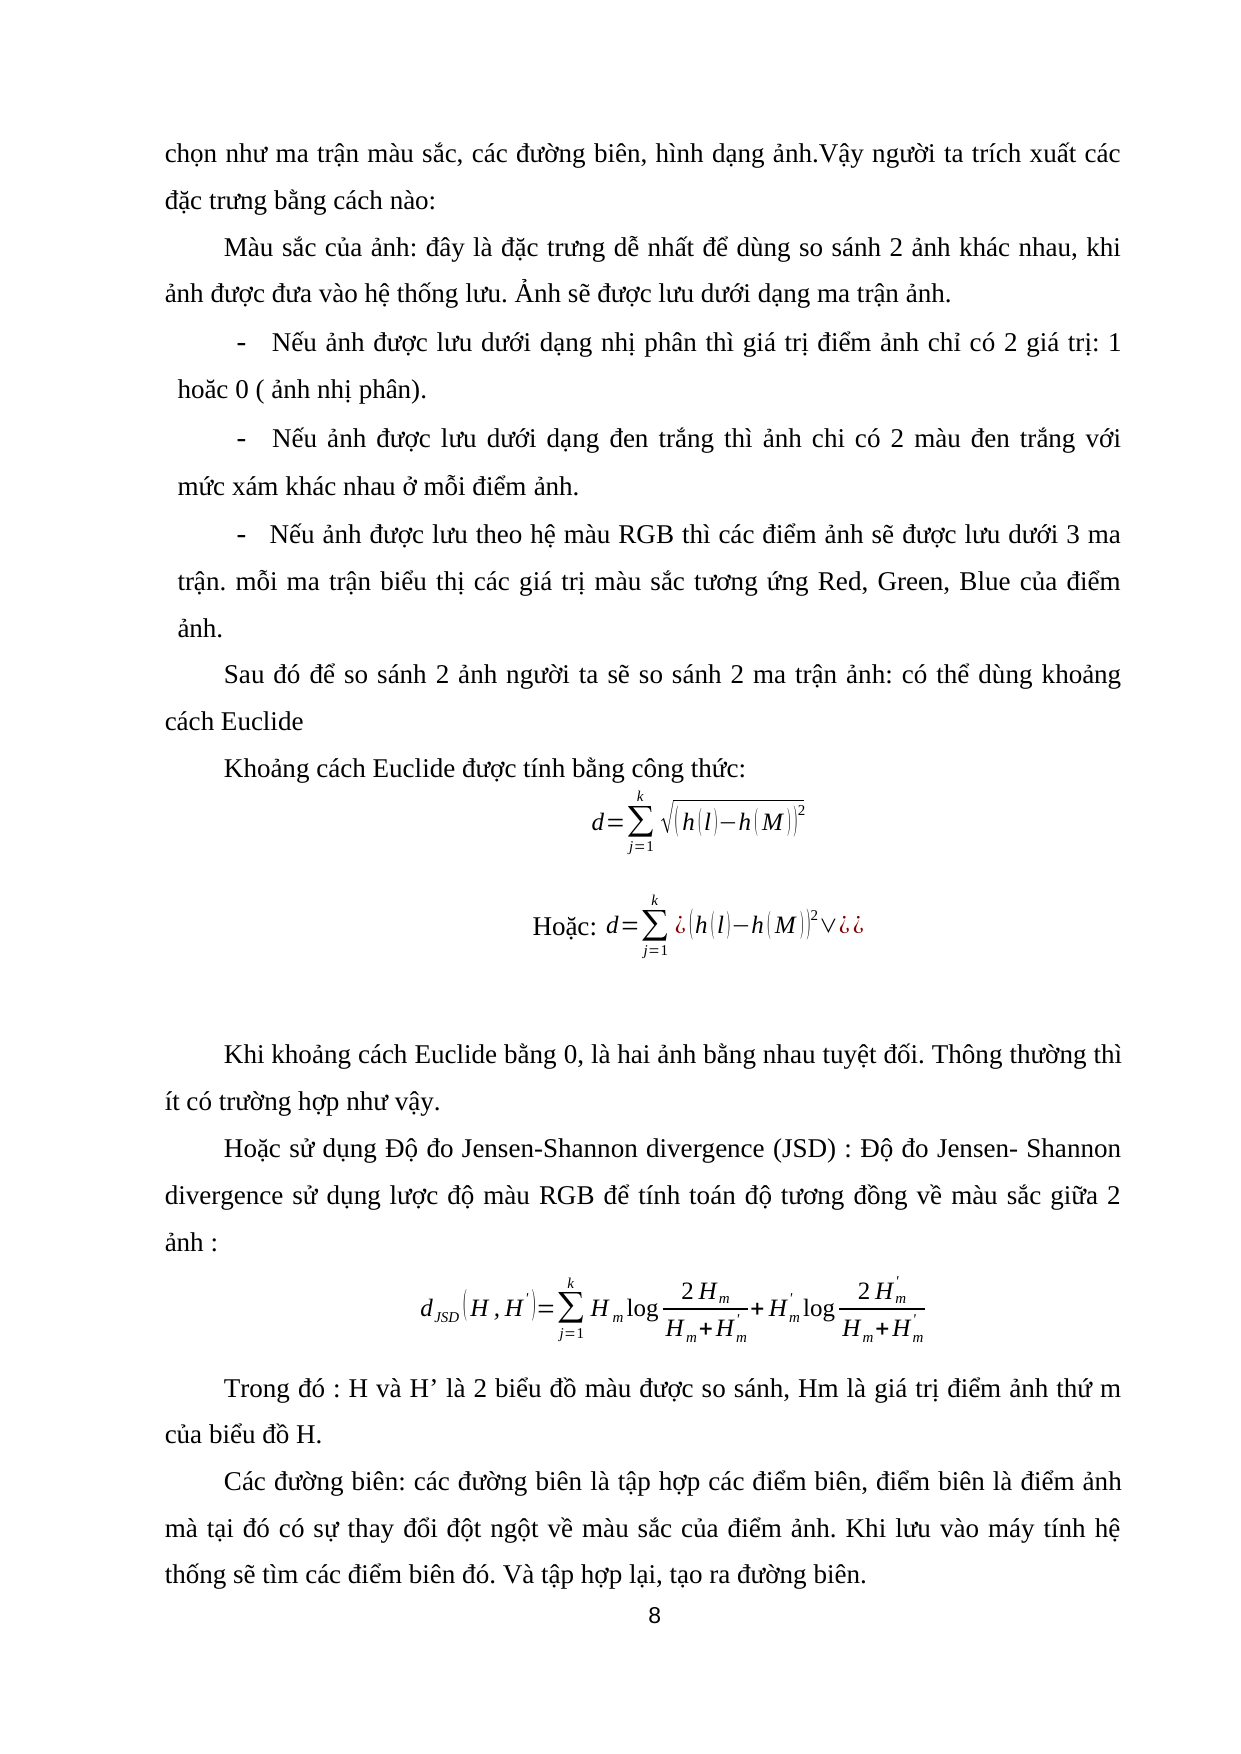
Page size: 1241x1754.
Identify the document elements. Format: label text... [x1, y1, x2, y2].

text Hoặc: [252, 892, 1144, 959]
text Màu sắc của ảnh: đây là đặc trưng dễ nhất để dùng so sánh 2 ảnh khác nhau, khi ảnh được đưa vào hệ thống lưu. Ảnh sẽ được lưu dưới dạng ma trận ảnh. [164, 231, 1123, 309]
text Sau đó để so sánh 2 ảnh người ta sẽ so sánh 2 ma trận ảnh: có thể dùng khoảng cách Euclide [164, 659, 1123, 736]
text Các đường biên: các đường biên là tập hợp các điểm biên, điểm biên là điểm ảnh mà tại đó có sự thay đổi đột ngột về màu sắc của điểm ảnh. Khi lưu vào máy tính hệ thống sẽ tìm các điểm biên đó. Và tập hợp lại, tạo ra đường biên. [164, 1465, 1123, 1590]
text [164, 137, 1123, 215]
text Khi khoảng cách Euclide bằng 0, là hai ảnh bằng nhau tuyệt đối. Thông thường thì ít có trường hợp như vậy. [164, 1038, 1123, 1117]
list Nếu ảnh được lưu theo hệ màu RGB thì các điểm ảnh sẽ được lưu dưới 3 ma trận. mỗi ma trận biểu thị các giá trị màu sắc tương ứng Red, Green, Blue của điểm ảnh. [177, 516, 1123, 643]
text Hoặc sử dụng Độ đo Jensen-Shannon divergence (JSD) : Độ đo Jensen- Shannon divergence sử dụng lược độ màu RGB để tính toán độ tương đồng về màu sắc giữa 2 ảnh : [164, 1132, 1123, 1257]
list Nếu ảnh được lưu dưới dạng đen trắng thì ảnh chi có 2 màu đen trắng với mức xám khác nhau ở mỗi điểm ảnh. [177, 421, 1123, 501]
list Nếu ảnh được lưu dưới dạng nhị phân thì giá trị điểm ảnh chỉ có 2 giá trị: 1 hoăc 0 ( ảnh nhị phân). [177, 324, 1123, 405]
text Trong đó : H và H’ là 2 biểu đồ màu được so sánh, Hm là giá trị điểm ảnh thứ m của biểu đồ H. [164, 1372, 1123, 1450]
text Khoảng cách Euclide được tính bằng công thức: [164, 752, 1144, 783]
